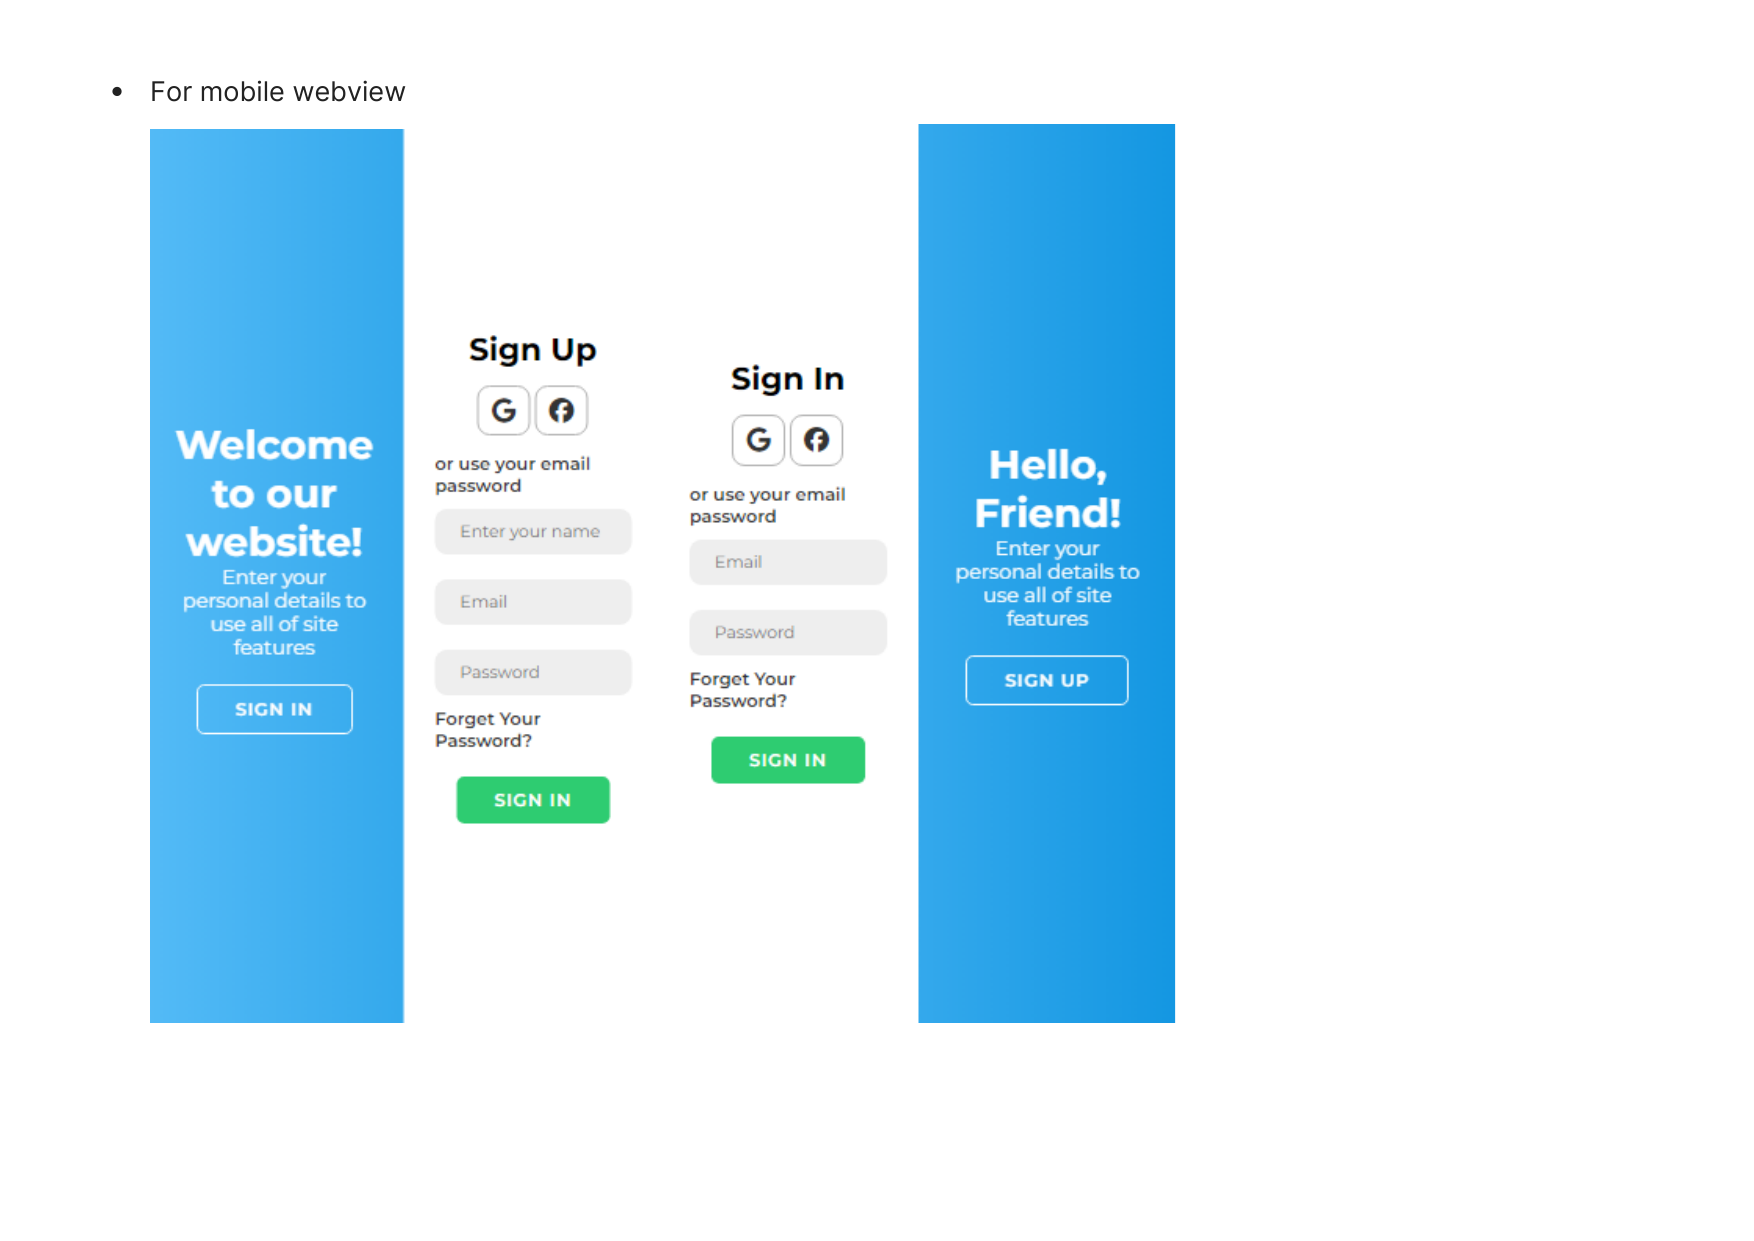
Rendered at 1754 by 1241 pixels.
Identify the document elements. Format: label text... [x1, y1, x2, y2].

picture [150, 124, 1175, 1023]
